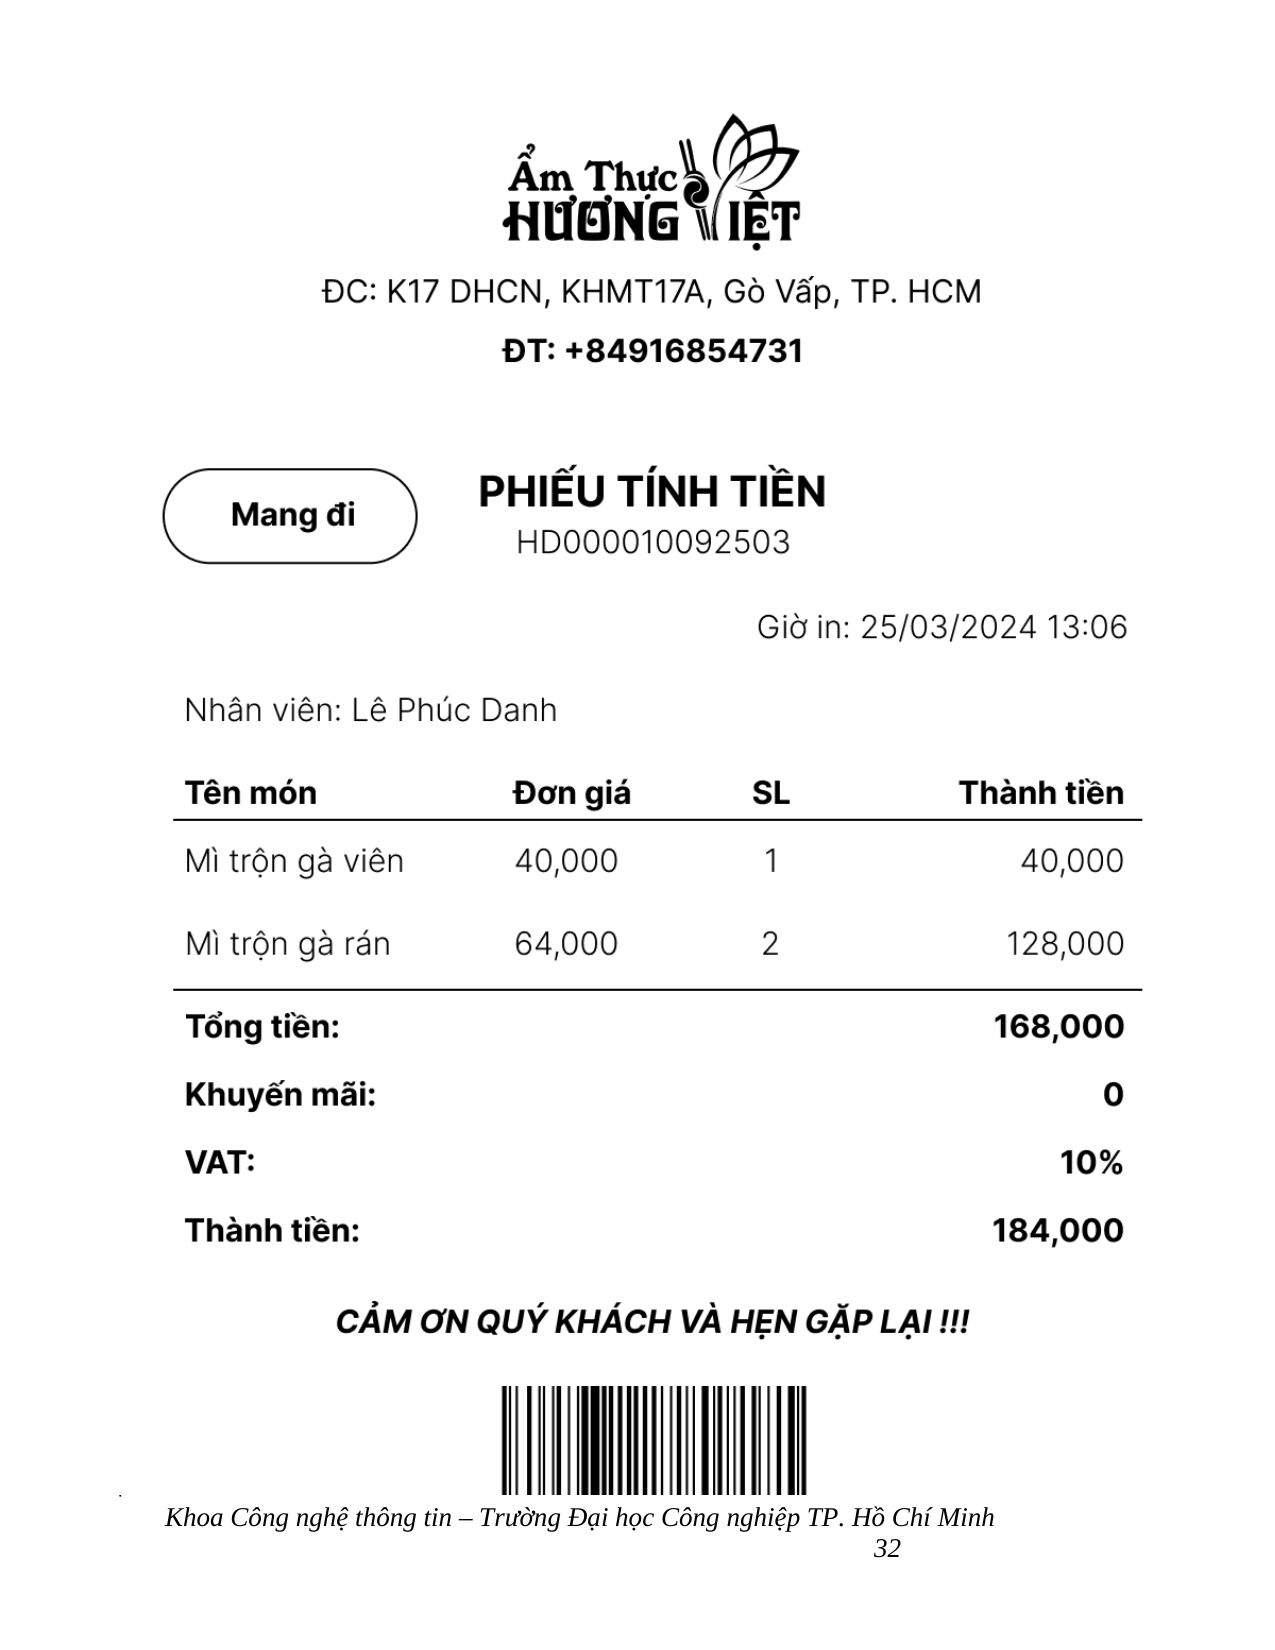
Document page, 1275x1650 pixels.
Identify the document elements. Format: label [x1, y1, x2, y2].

picture [118, 88, 1187, 1495]
